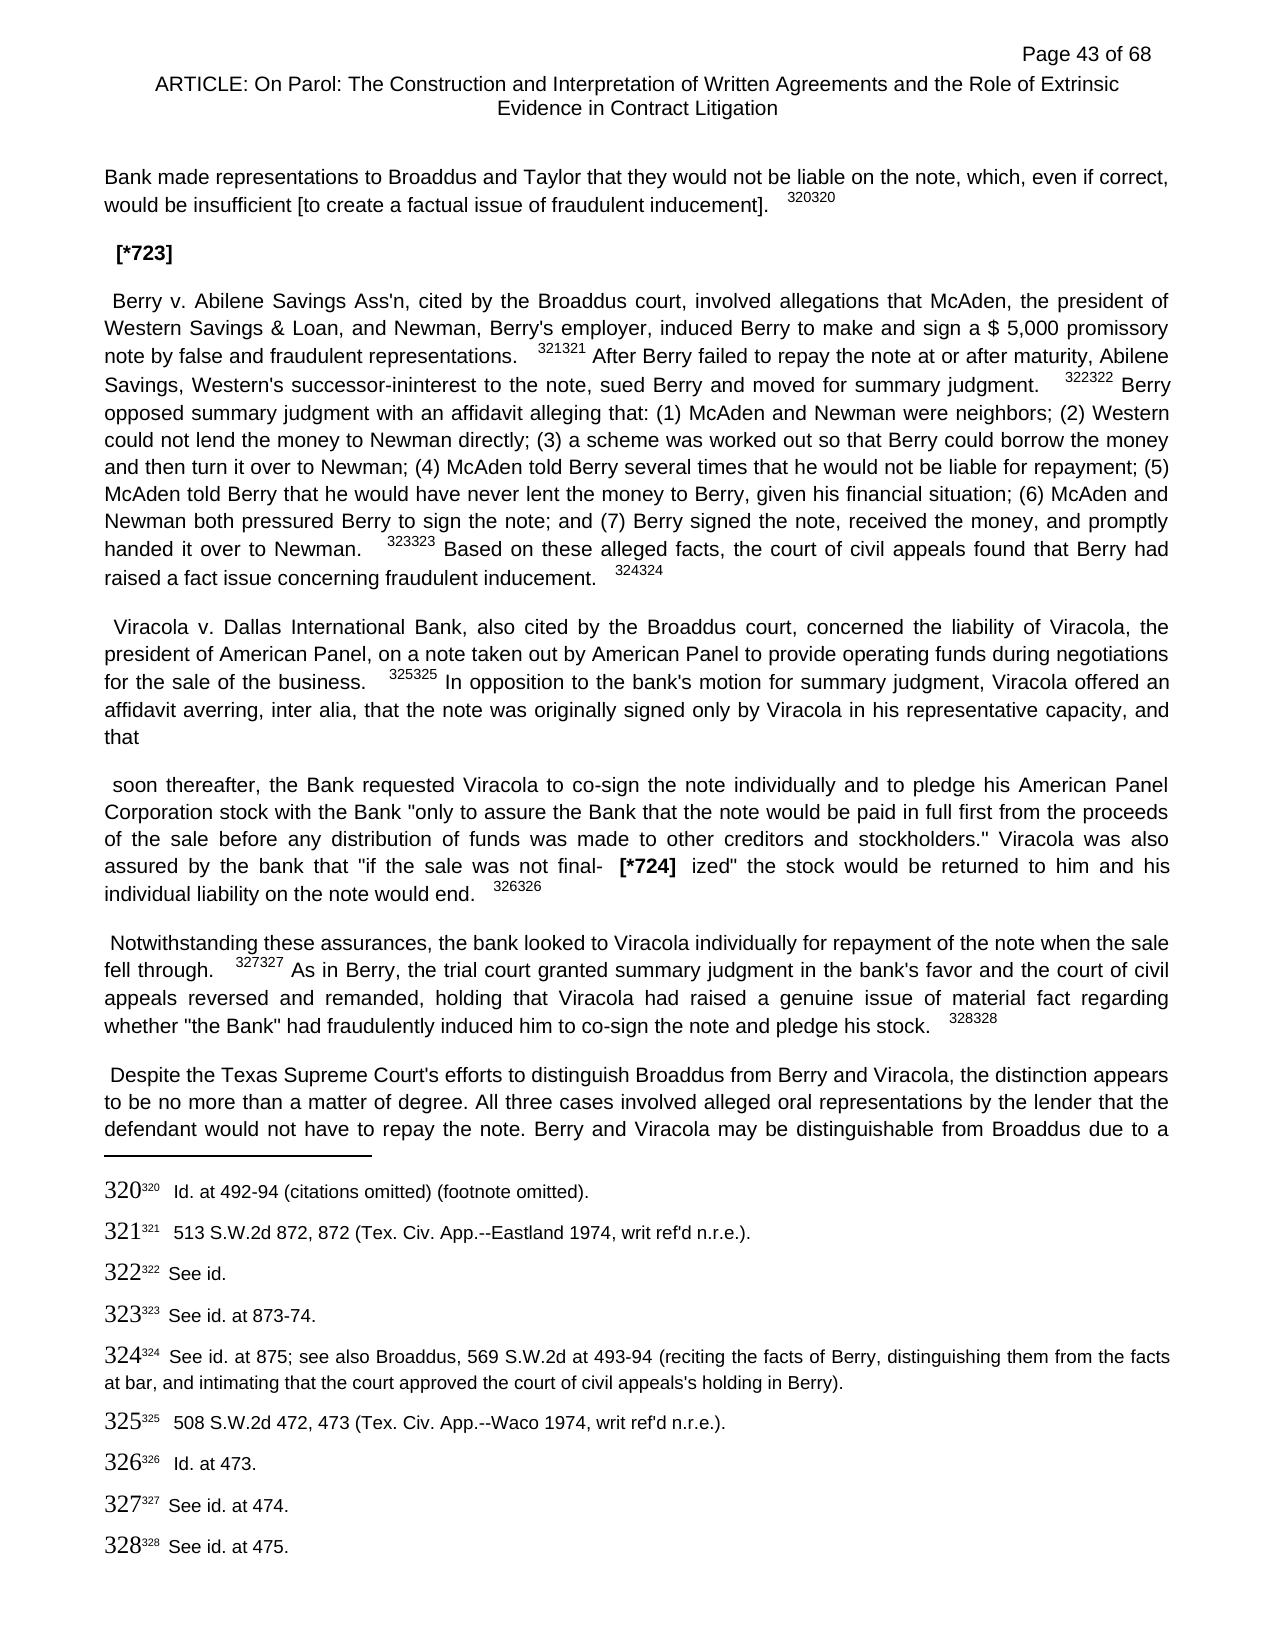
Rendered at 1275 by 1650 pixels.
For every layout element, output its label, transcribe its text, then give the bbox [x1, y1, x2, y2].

text Despite the Texas Supreme Court's efforts to distinguish Broaddus from Berry and Viracola, the distinction appears to be no more than a matter of degree. All three cases involved alleged oral representations by the lender that the defendant would not have to repay the note. Berry and Viracola may be distinguishable from Broaddus due to a third party's alleged involvement in the "scheme." But the "third party" in Viracola was American Panel, on whose behalf Viracola had acted. 329 Berry may differ from Broaddus and Viracola because the court may have viewed the defendant's actions as duress, which could truly distinguish it from either Broaddus or Viracola. Unfortunately, the Broaddus court did not explain why the situation before it was distinguishable from Berry and Viracola; the court simply said that it was so. 330 [104, 1060, 1171, 1141]
text Berry v. Abilene Savings Ass'n, cited by the Broaddus court, involved allegations that McAden, the president of Western Savings & Loan, and Newman, Berry's employer, induced Berry to make and sign a $ 5,000 promissory note by false and fraudulent representations. 321 After Berry failed to repay the note at or after maturity, Abilene Savings, Western's successor-ininterest to the note, sued Berry and moved for summary judgment. 322 Berry opposed summary judgment with an affidavit alleging that: (1) McAden and Newman were neighbors; (2) Western could not lend the money to Newman directly; (3) a scheme was worked out so that Berry could borrow the money and then turn it over to Newman; (4) McAden told Berry several times that he would not be liable for repayment; (5) McAden told Berry that he would have never lent the money to Berry, given his financial situation; (6) McAden and Newman both pressured Berry to sign the note; and (7) Berry signed the note, received the money, and promptly handed it over to Newman. 323 Based on these alleged facts, the court of civil appeals found that Berry had raised a fact issue concerning fraudulent inducement. 324 [104, 286, 1171, 591]
text Notwithstanding these assurances, the bank looked to Viracola individually for repayment of the note when the sale fell through. 327 As in Berry, the trial court granted summary judgment in the bank's favor and the court of civil appeals reversed and remanded, holding that Viracola had raised a genuine issue of material fact regarding whether "the Bank" had fraudulently induced him to co-sign the note and pledge his stock. 328 [104, 927, 1171, 1039]
text Viracola v. Dallas International Bank, also cited by the Broaddus court, concerned the liability of Viracola, the president of American Panel, on a note taken out by American Panel to provide operating funds during negotiations for the sale of the business. 325 In opposition to the bank's motion for summary judgment, Viracola offered an affidavit averring, inter alia, that the note was originally signed only by Viracola in his representative capacity, and that [104, 611, 1171, 748]
text soon thereafter, the Bank requested Viracola to co-sign the note individually and to pledge his American Panel Corporation stock with the Bank "only to assure the Bank that the note would be paid in full first from the proceeds of the sale before any distribution of funds was made to other creditors and stockholders." Viracola was also assured by the bank that "if the sale was not final- [*724] ized" the stock would be returned to him and his individual liability on the note would end. 326 [104, 769, 1171, 906]
text . . . Applying that standard to the facts before us, we find no such showing by [Broaddus and Taylor]. The affidavits offered by Broaddus and Taylor in opposition to the Bank's motion for summary judgment indicate only that the Bank made representations to Broaddus and Taylor that they would not be liable on the note, which, even if correct, would be insufficient [to create a factual issue of fraudulent inducement]. 320 [104, 161, 1171, 217]
text [*723] [104, 238, 1171, 265]
